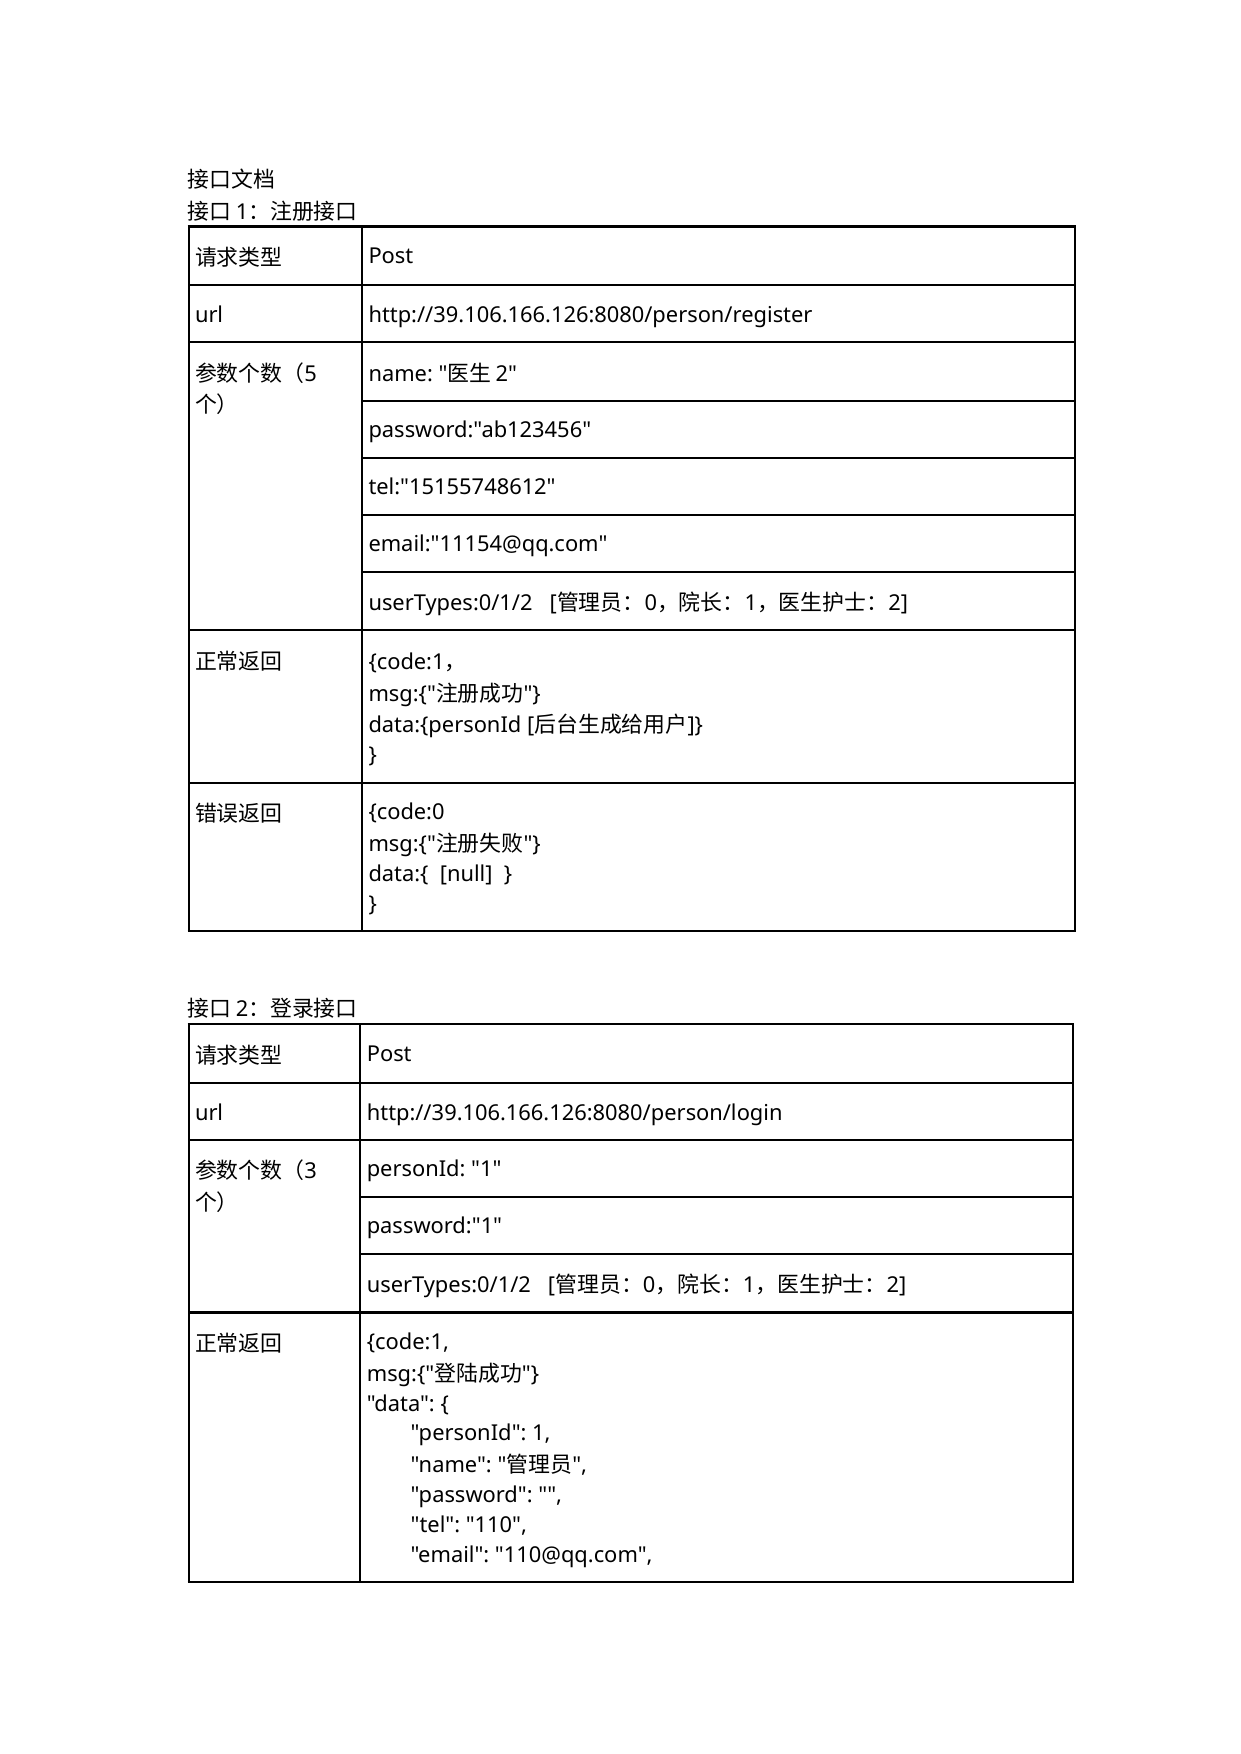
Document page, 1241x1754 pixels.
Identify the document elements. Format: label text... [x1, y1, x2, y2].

table_cell password:"1" [361, 1198, 1072, 1253]
table_cell password:"ab123456" [363, 402, 1074, 457]
table_cell url [190, 286, 361, 341]
table_cell http://39.106.166.126:8080/person/register [363, 286, 1074, 341]
table_cell 正常返回 [190, 631, 361, 782]
table_cell {code:0 msg:{"注册失败"} data:{ [null] } } [363, 784, 1074, 930]
table_header Post [363, 228, 1074, 284]
table_cell email:"11154@qq.com" [363, 516, 1074, 571]
text 接口2：登录接口 [187, 991, 1053, 1023]
table_header 请求类型 [190, 1025, 359, 1082]
table_cell 参数个数（3个） [190, 1141, 359, 1311]
table_cell personId: "1" [361, 1141, 1072, 1196]
table_cell userTypes:0/1/2 [管理员：0，院长：1，医生护士：2] [363, 573, 1074, 629]
table_cell 错误返回 [190, 784, 361, 930]
text 接口1：注册接口 [187, 194, 1053, 225]
table_header Post [361, 1025, 1072, 1082]
table_cell 正常返回 [190, 1314, 359, 1581]
table_cell url [190, 1084, 359, 1139]
table_cell http://39.106.166.126:8080/person/login [361, 1084, 1072, 1139]
table_cell {code:1， msg:{"注册成功"} data:{personId [后台生成给用户]} } [363, 631, 1074, 782]
text 接口文档 [187, 162, 1053, 194]
table_header 请求类型 [190, 228, 361, 284]
table_cell 参数个数（5个） [190, 343, 361, 629]
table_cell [361, 1314, 1072, 1581]
table_cell name: "医生2" [363, 343, 1074, 400]
table_cell tel:"15155748612" [363, 459, 1074, 514]
table_cell userTypes:0/1/2 [管理员：0，院长：1，医生护士：2] [361, 1255, 1072, 1311]
